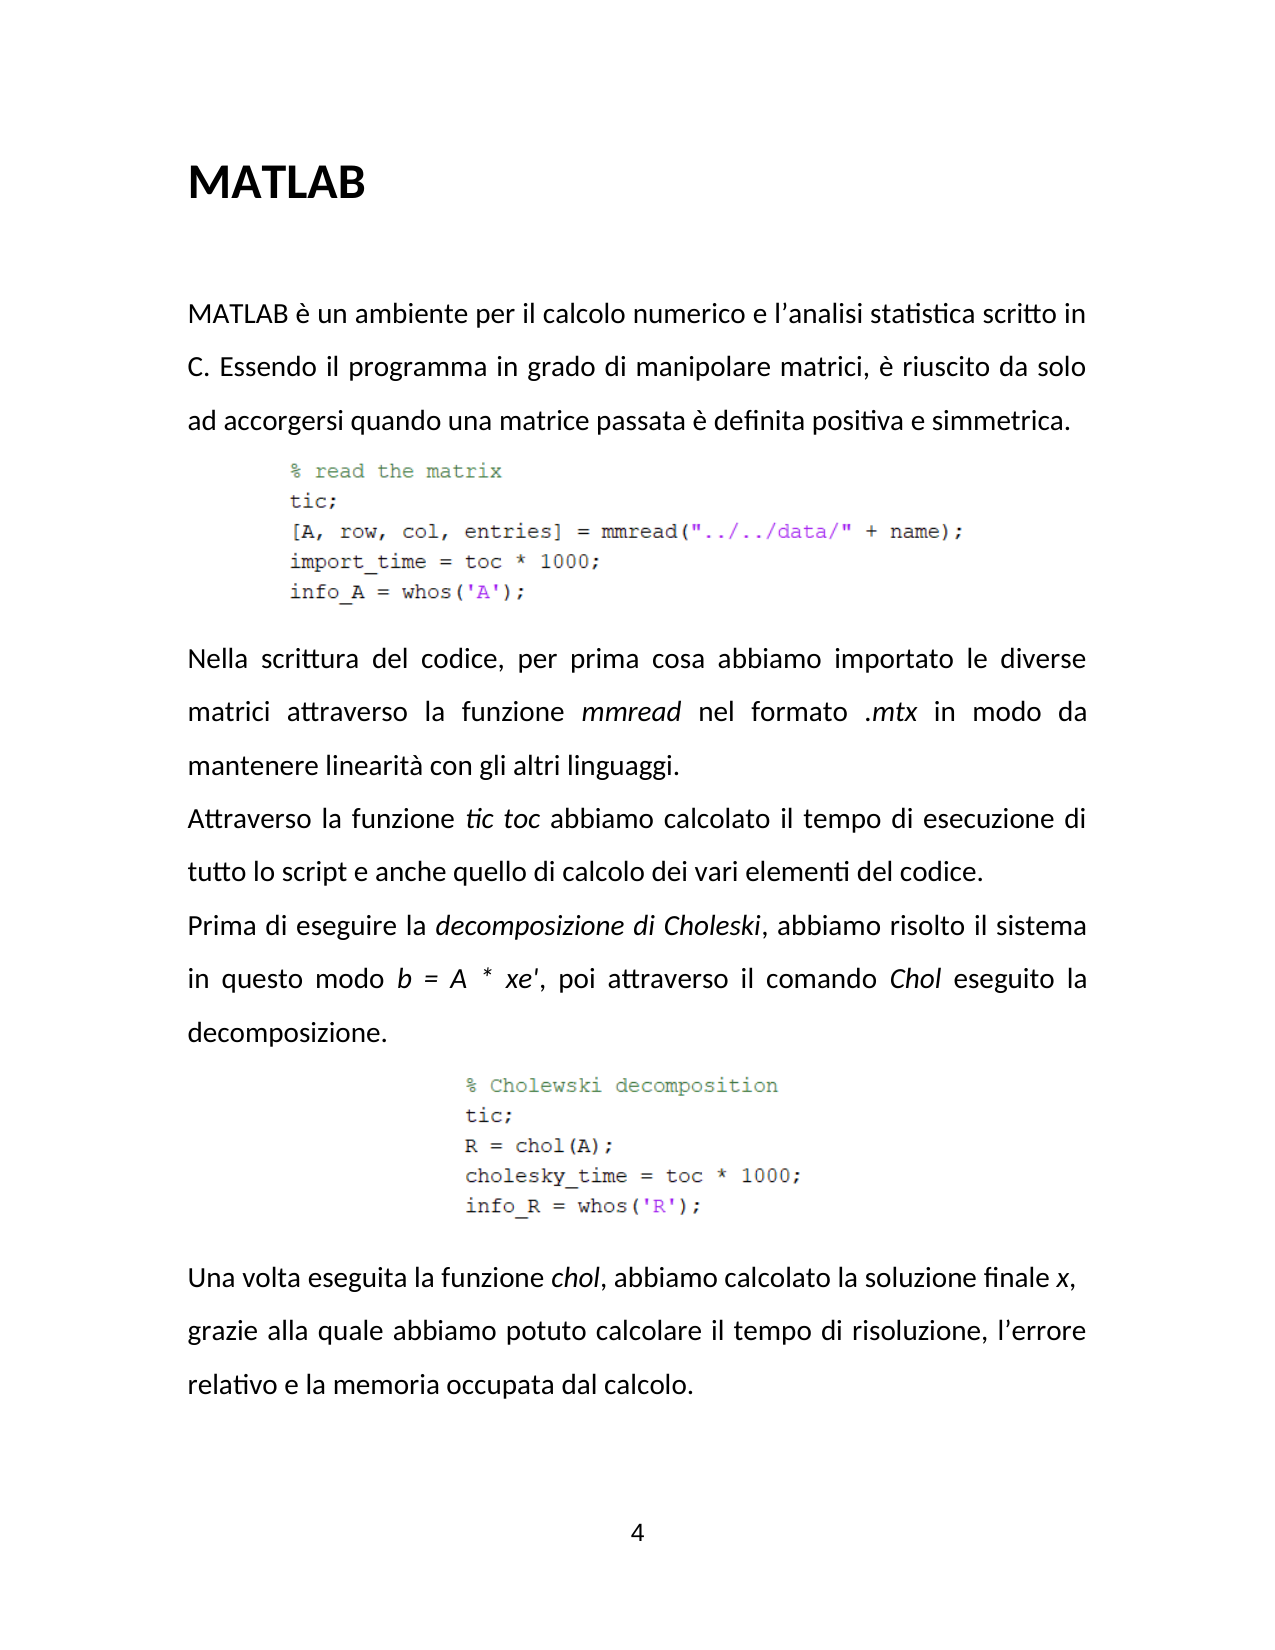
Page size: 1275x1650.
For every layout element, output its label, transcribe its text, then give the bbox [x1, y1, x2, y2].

text Nella scrittura del codice, per prima cosa abbiamo importato le diverse matrici attraverso la funzione mmread nel formato .mtx in modo da mantenere linearità con gli altri linguaggi. [187, 640, 1087, 782]
text Una volta eseguita la funzione chol, abbiamo calcolato la soluzione finale x, [187, 1259, 1087, 1295]
text Prima di eseguire la decomposizione di Choleski, abbiamo risolto il sistema in questo modo b = A * xe', poi attraverso il comando Chol eseguito la decomposizione. [187, 907, 1087, 1049]
picture [425, 1067, 850, 1245]
picture [277, 455, 998, 626]
text grazie alla quale abbiamo potuto calcolare il tempo di risoluzione, l’errore relativo e la memoria occupata dal calcolo. [187, 1312, 1087, 1402]
text MATLAB [187, 150, 1087, 211]
text MATLAB è un ambiente per il calcolo numerico e l’analisi statistica scritto in C. Essendo il programma in grado di manipolare matrici, è riuscito da solo ad accorgersi quando una matrice passata è definita positiva e simmetrica. [187, 295, 1087, 437]
text Attraverso la funzione tic toc abbiamo calcolato il tempo di esecuzione di tutto lo script e anche quello di calcolo dei vari elementi del codice. [187, 800, 1087, 889]
